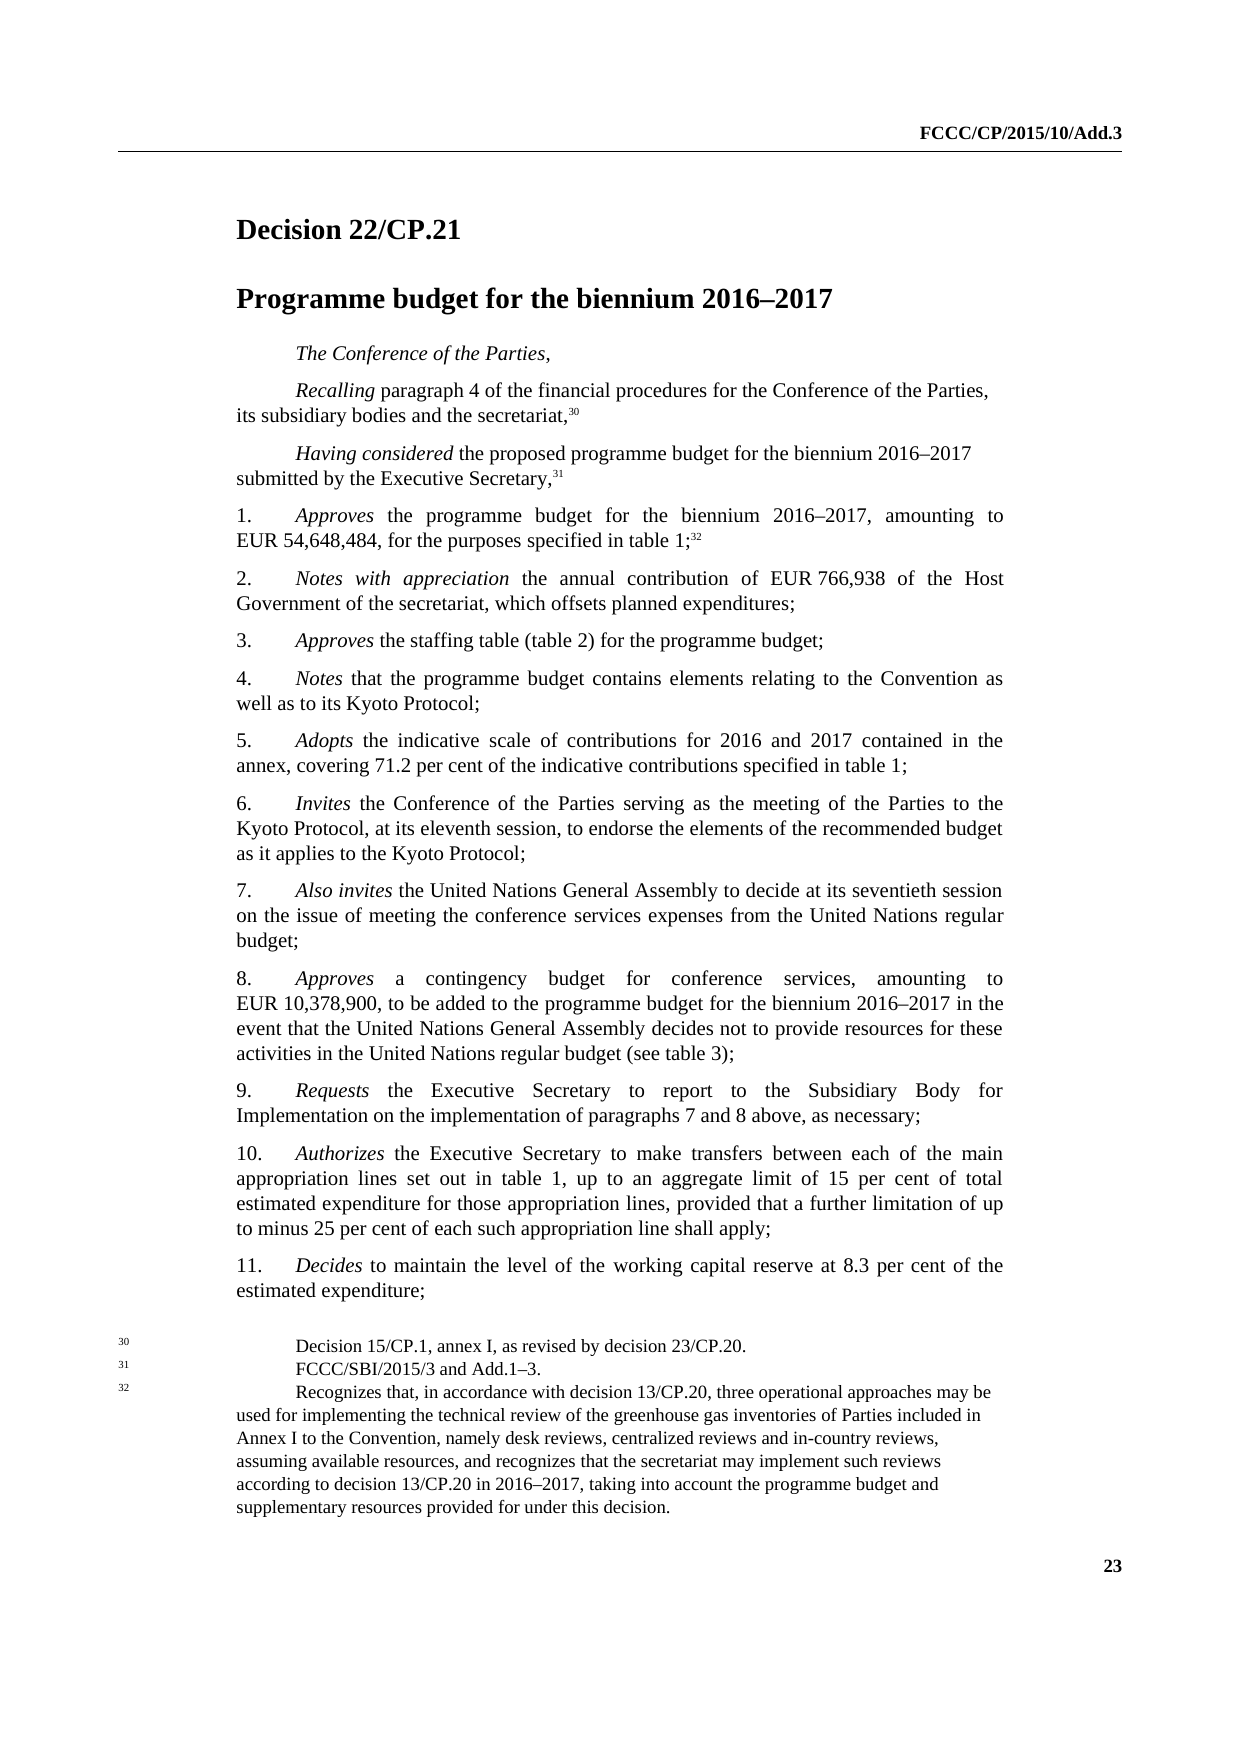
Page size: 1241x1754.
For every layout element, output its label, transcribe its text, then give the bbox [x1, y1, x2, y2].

text Having considered the proposed programme budget for the biennium 2016–2017 submitted by the Executive Secretary, [236, 440, 1000, 490]
text 2. Notes with appreciation the annual contribution of EUR 766,938 of the Host Government of the secretariat, which offsets planned expenditures; [236, 565, 1004, 615]
text 8. Approves a contingency budget for conference services, amounting to EUR 10,378,900, to be added to the programme budget for the biennium 2016–2017 in the event that the United Nations General Assembly decides not to provide resources for these activities in the United Nations regular budget (see table 3); [236, 965, 1004, 1065]
text 1. Approves the programme budget for the biennium 2016–2017, amounting to EUR 54,648,484, for the purposes specified in table 1; [236, 502, 1004, 552]
text 6. Invites the Conference of the Parties serving as the meeting of the Parties to the Kyoto Protocol, at its eleventh session, to endorse the elements of the recommended budget as it applies to the Kyoto Protocol; [236, 790, 1004, 865]
text 5. Adopts the indicative scale of contributions for 2016 and 2017 contained in the annex, covering 71.2 per cent of the indicative contributions specified in table 1; [236, 727, 1004, 777]
text 9. Requests the Executive Secretary to report to the Subsidiary Body for Implementation on the implementation of paragraphs 7 and 8 above, as necessary; [236, 1077, 1004, 1127]
text 4. Notes that the programme budget contains elements relating to the Convention as well as to its Kyoto Protocol; [236, 665, 1004, 715]
text 3. Approves the staffing table (table 2) for the programme budget; [236, 627, 1004, 652]
text 11. Decides to maintain the level of the working capital reserve at 8.3 per cent of the estimated expenditure; [236, 1252, 1004, 1302]
text 10. Authorizes the Executive Secretary to make transfers between each of the main appropriation lines set out in table 1, up to an aggregate limit of 15 per cent of total estimated expenditure for those appropriation lines, provided that a further limitation of up to minus 25 per cent of each such appropriation line shall apply; [236, 1140, 1004, 1240]
text Recalling paragraph 4 of the financial procedures for the Conference of the Parties, its subsidiary bodies and the secretariat, [236, 377, 1000, 427]
text The Conference of the Parties, [236, 340, 1004, 365]
text 7. Also invites the United Nations General Assembly to decide at its seventieth session on the issue of meeting the conference services expenses from the United Nations regular budget; [236, 877, 1004, 952]
text Decision 22/CP.21 [236, 215, 1004, 246]
text Programme budget for the biennium 2016–2017 [118, 283, 1004, 315]
